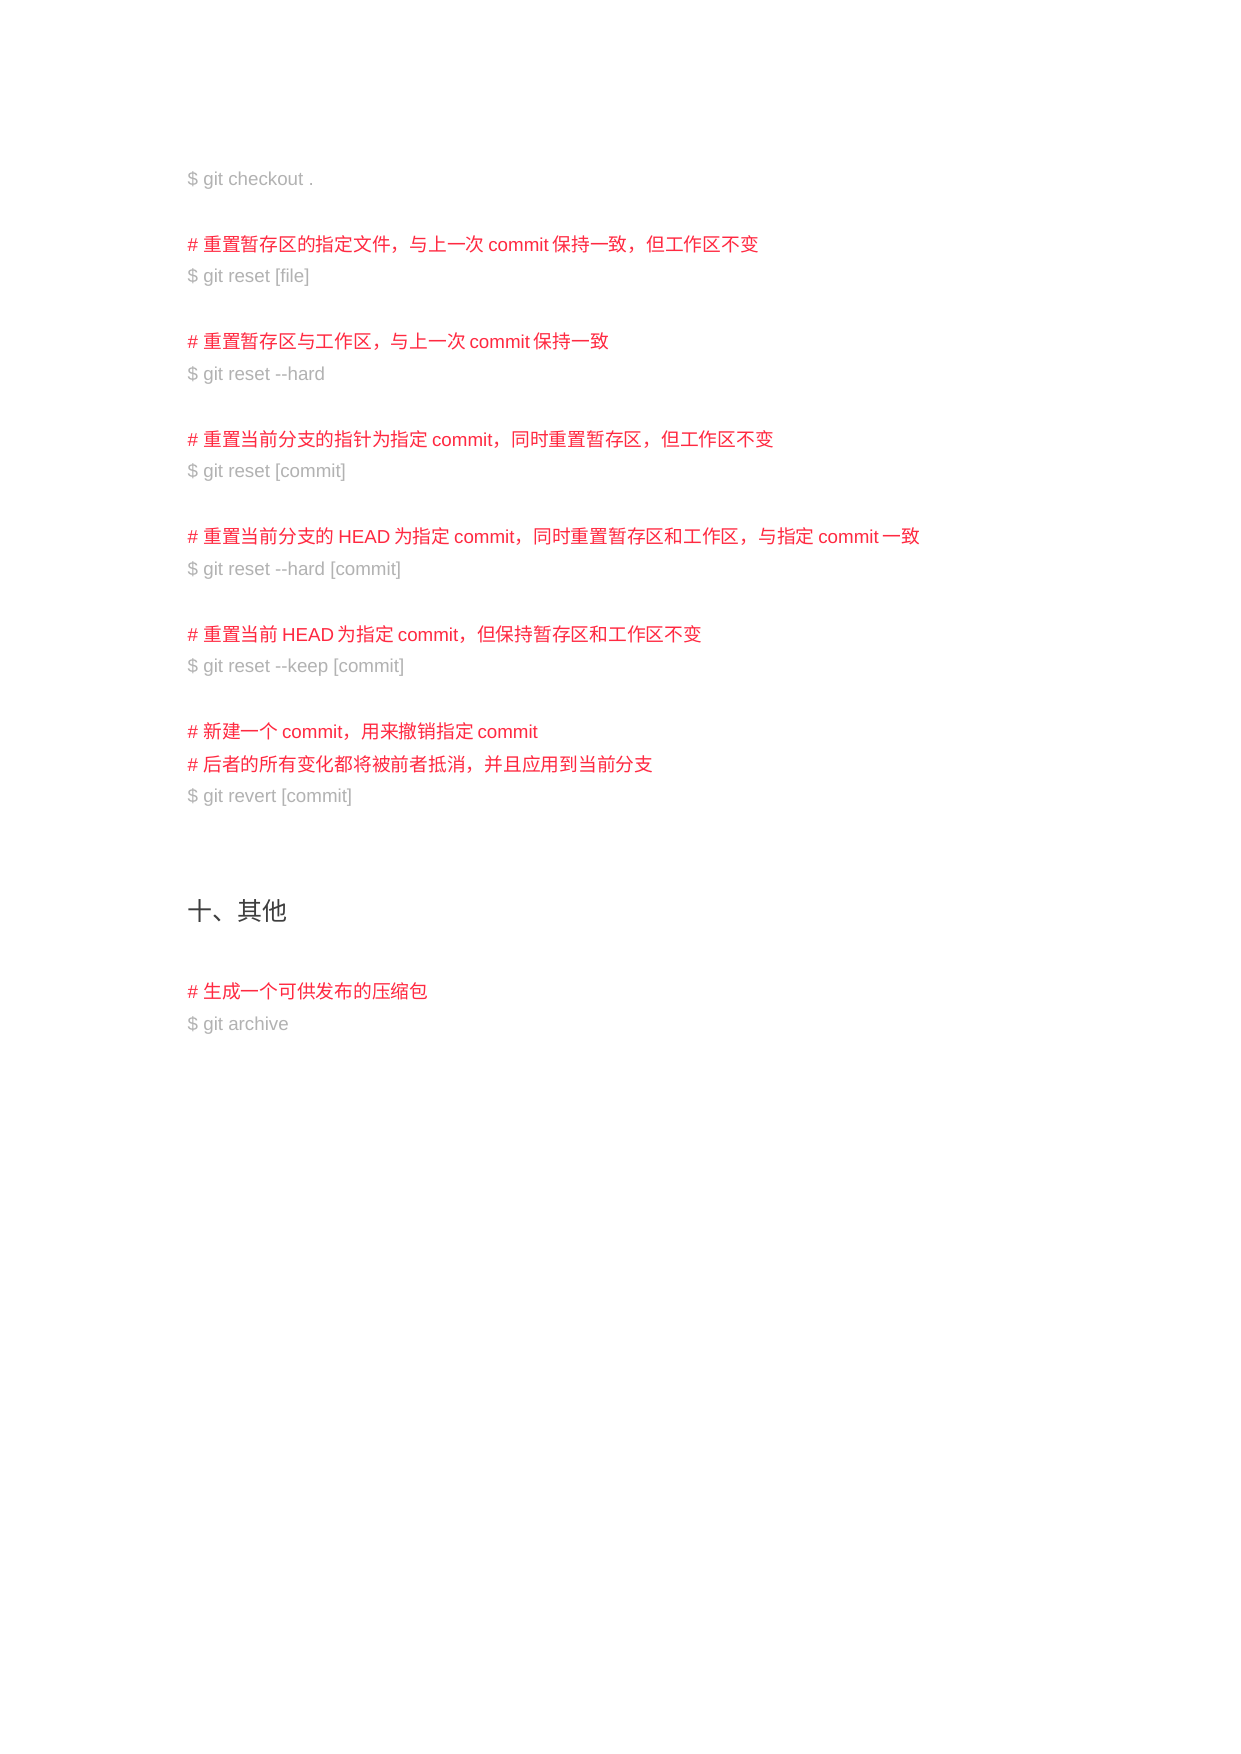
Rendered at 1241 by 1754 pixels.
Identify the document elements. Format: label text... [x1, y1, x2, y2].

text # 重置当前分支的指针为指定commit，同时重置暂存区，但工作区不变 [187, 422, 1053, 454]
text # 重置暂存区与工作区，与上一次commit保持一致 [187, 324, 1053, 357]
text $ git reset --hard [187, 357, 1053, 389]
text $ git reset --keep [commit] [187, 649, 1053, 682]
text $ git reset [commit] [187, 454, 1053, 487]
text # 生成一个可供发布的压缩包 [187, 974, 1053, 1007]
text $ git reset --hard [commit] [187, 552, 1053, 584]
text $ git reset [file] [187, 259, 1053, 292]
text # 新建一个commit，用来撤销指定commit [187, 714, 1053, 747]
text $ git archive [187, 1007, 1053, 1039]
text # 重置当前HEAD为指定commit，但保持暂存区和工作区不变 [187, 617, 1053, 649]
text $ git checkout . [187, 162, 1053, 194]
text # 后者的所有变化都将被前者抵消，并且应用到当前分支 [187, 747, 1053, 779]
text $ git revert [commit] [187, 779, 1053, 812]
text 十、其他 [187, 812, 1053, 942]
text # 重置当前分支的HEAD为指定commit，同时重置暂存区和工作区，与指定commit一致 [187, 519, 1053, 552]
text # 重置暂存区的指定文件，与上一次commit保持一致，但工作区不变 [187, 227, 1053, 259]
